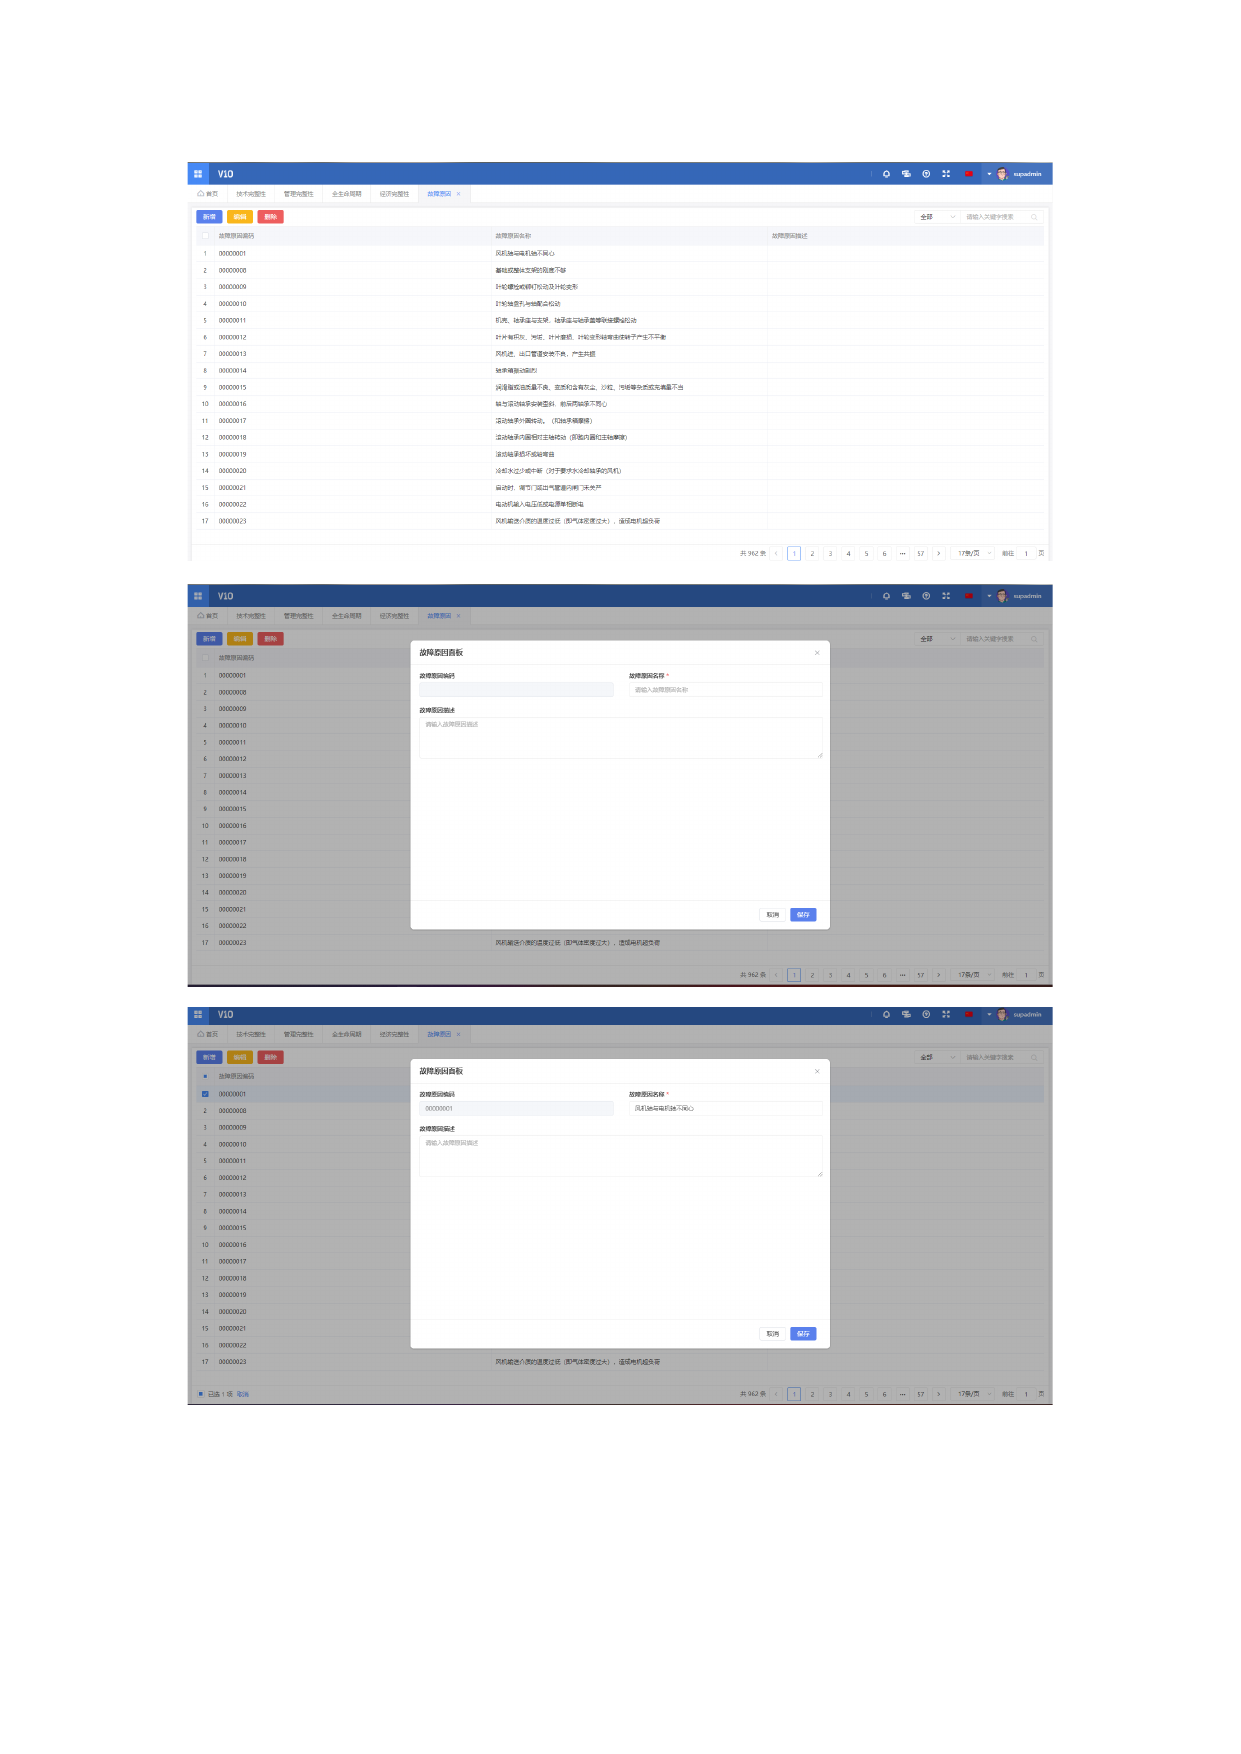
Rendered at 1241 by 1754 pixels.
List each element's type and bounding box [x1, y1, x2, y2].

picture [187, 584, 1053, 987]
picture [187, 162, 1053, 561]
picture [187, 1007, 1053, 1405]
